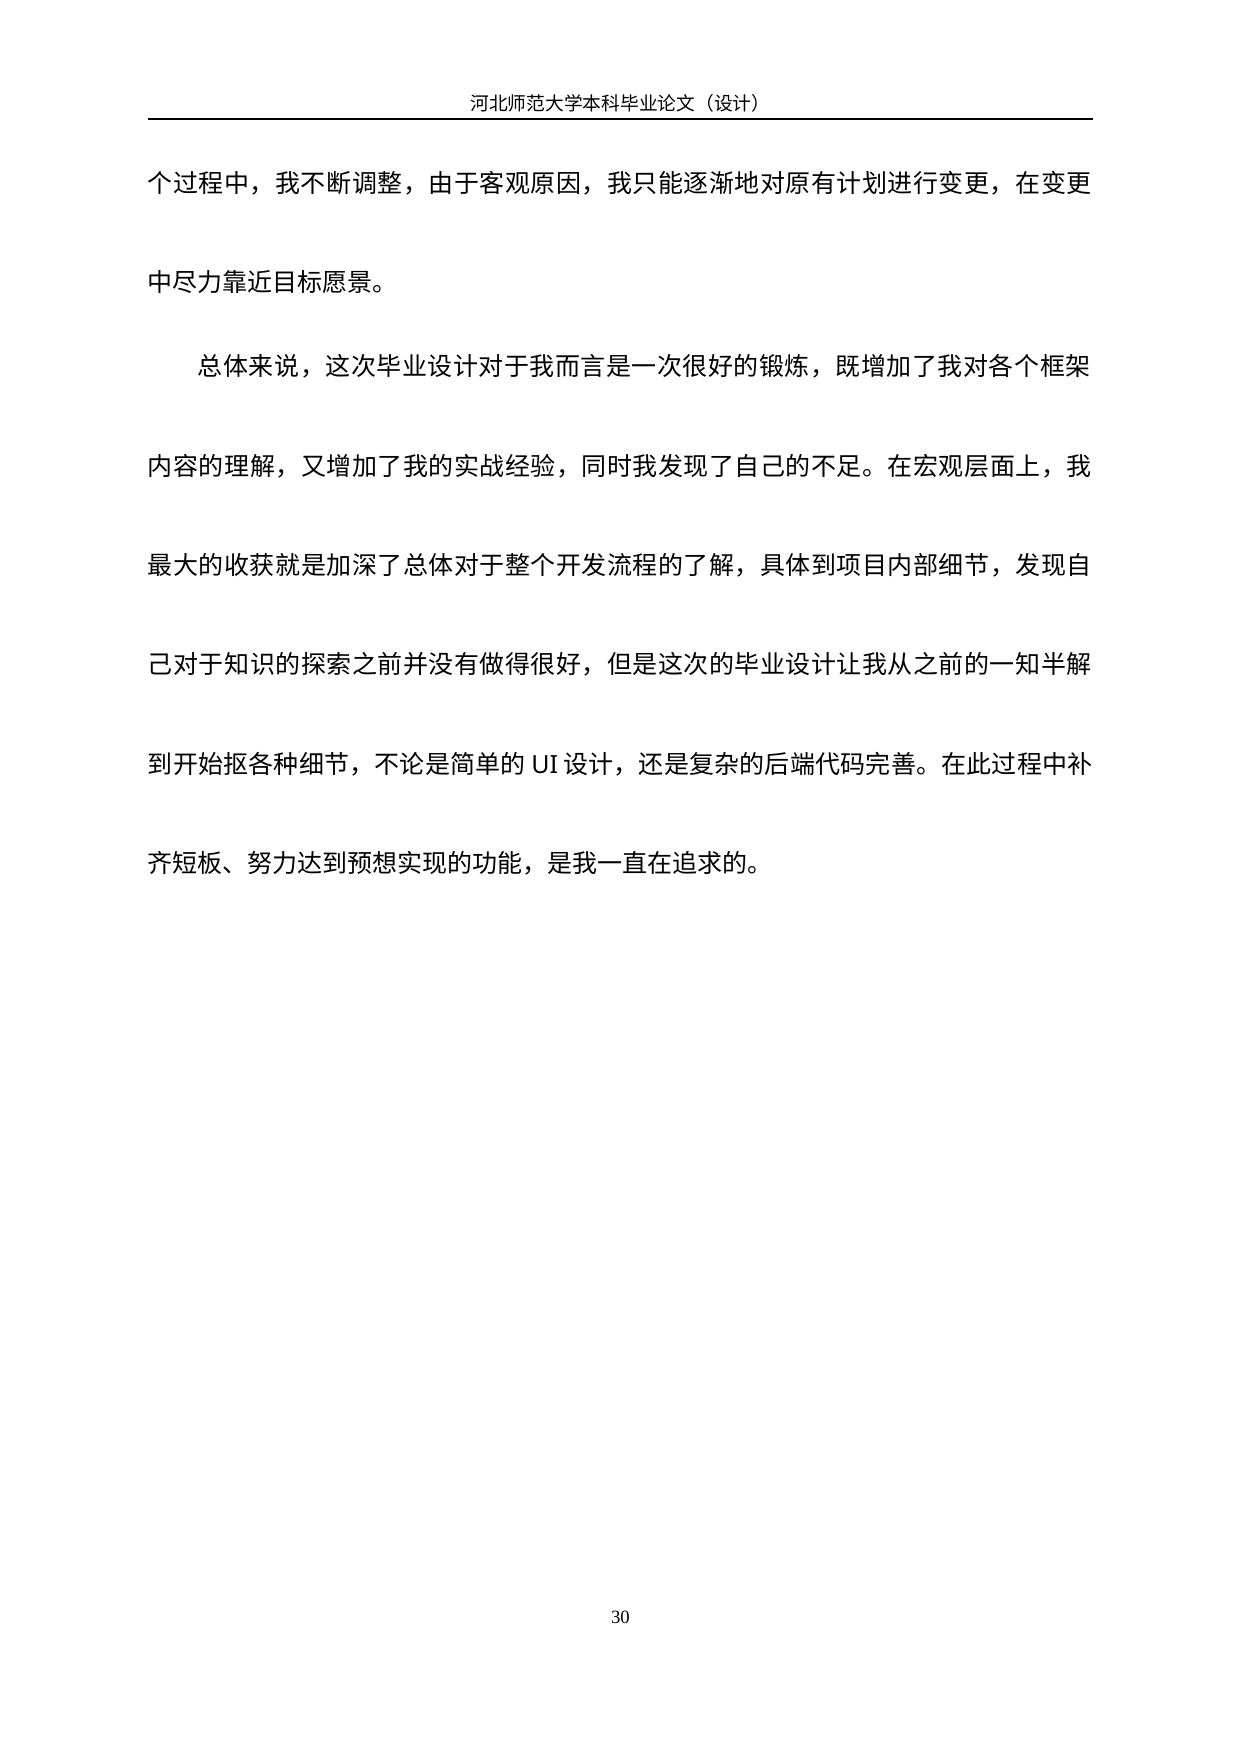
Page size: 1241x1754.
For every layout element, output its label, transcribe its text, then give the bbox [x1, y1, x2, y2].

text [148, 148, 1093, 314]
text 总体来说，这次毕业设计对于我而言是一次很好的锻炼，既增加了我对各个框架内容的理解，又增加了我的实战经验，同时我发现了自己的不足。在宏观层面上，我最大的收获就是加深了总体对于整个开发流程的了解，具体到项目内部细节，发现自己对于知识的探索之前并没有做得很好，但是这次的毕业设计让我从之前的一知半解到开始抠各种细节，不论是简单的UI设计，还是复杂的后端代码完善。在此过程中补齐短板、努力达到预想实现的功能，是我一直在追求的。 [148, 332, 1093, 895]
